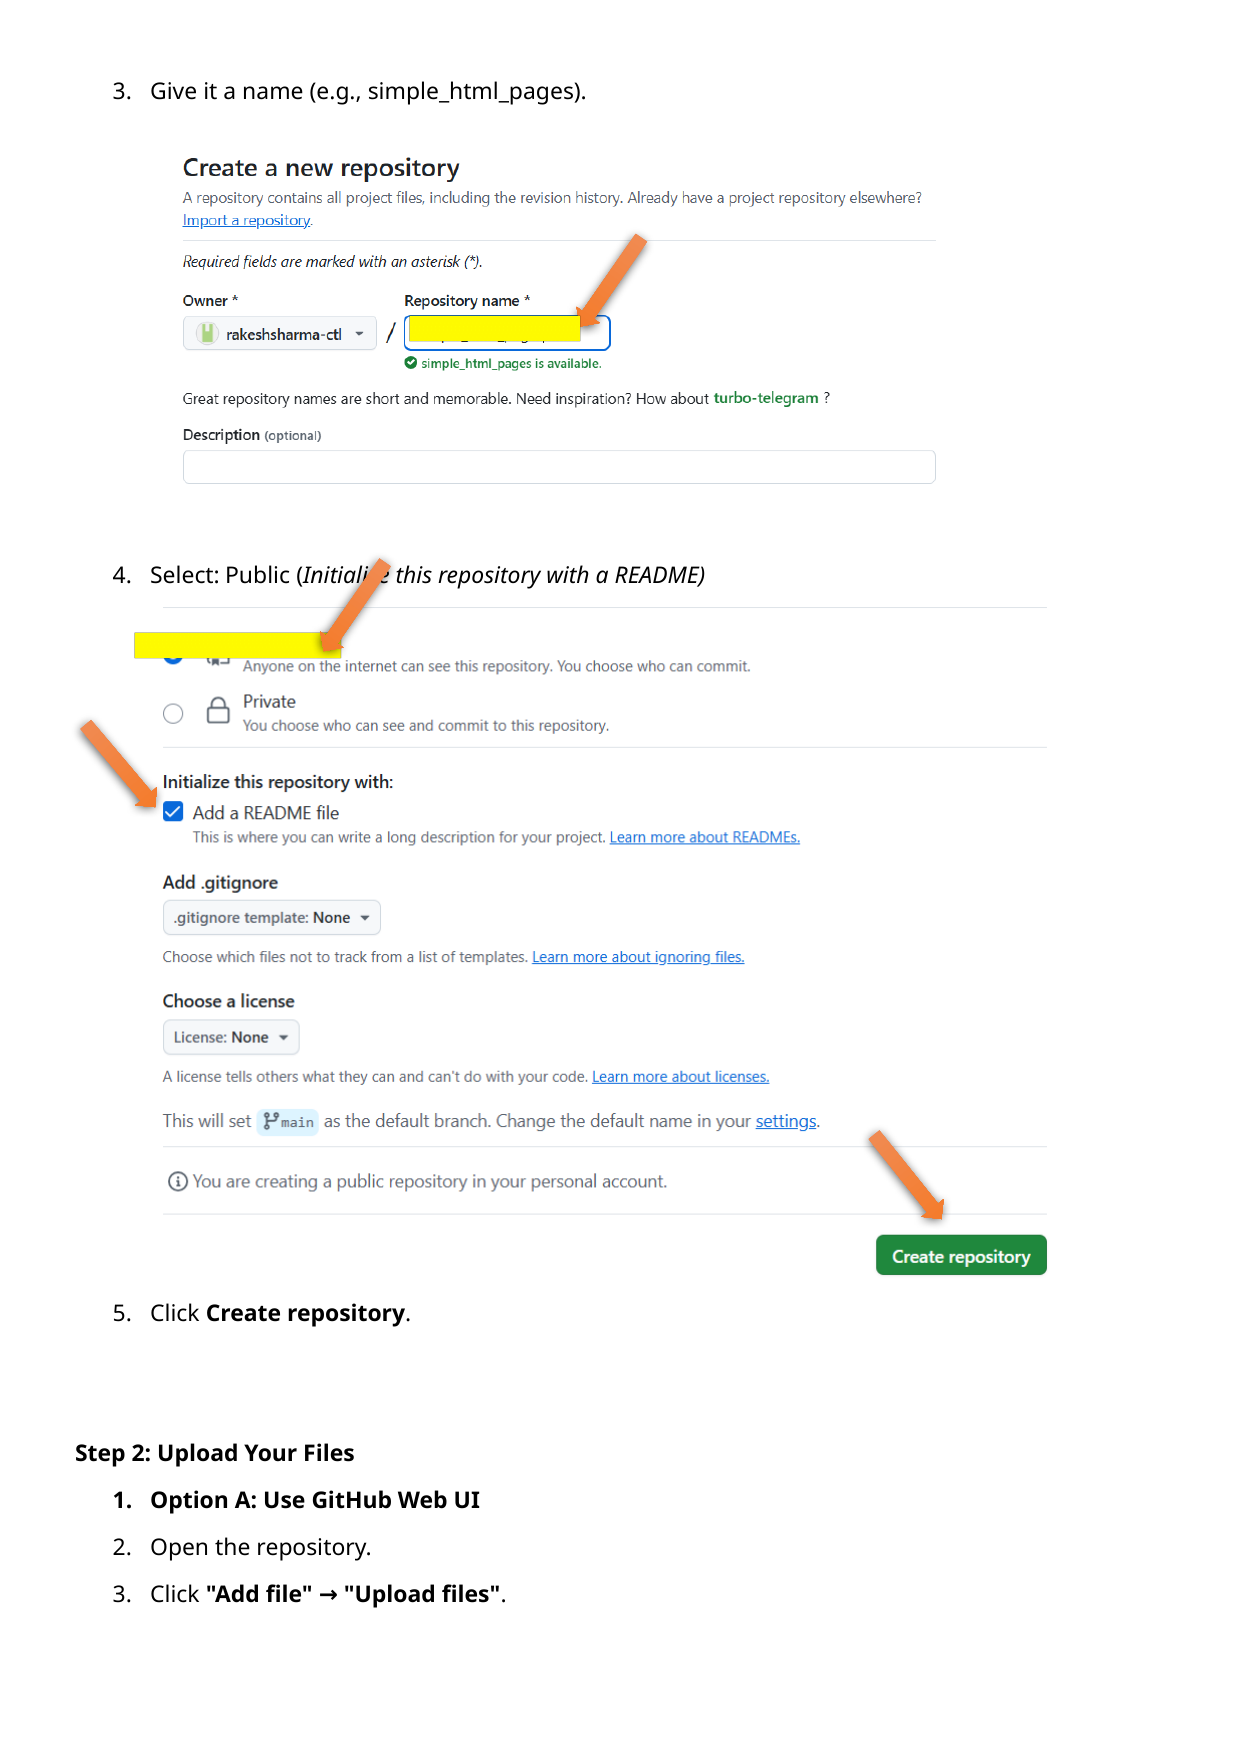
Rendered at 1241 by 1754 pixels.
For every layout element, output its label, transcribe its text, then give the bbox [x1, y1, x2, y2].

list Click "Add file" → "Upload files". [112, 1578, 1165, 1609]
picture [128, 606, 1058, 1283]
list Click Create repository. [112, 1297, 1165, 1328]
list Give it a name (e.g., simple_html_pages). [112, 75, 1165, 106]
list Select: Public (Initialize this repository with a README) [384, 559, 1165, 590]
list Select: Public (Initialize this repository with a README) [112, 559, 370, 590]
list Open the repository. [112, 1531, 1165, 1562]
list Option A: Use GitHub Web UI [112, 1484, 1165, 1516]
text Step 2: Upload Your Files [75, 1437, 1165, 1469]
picture [150, 121, 968, 499]
